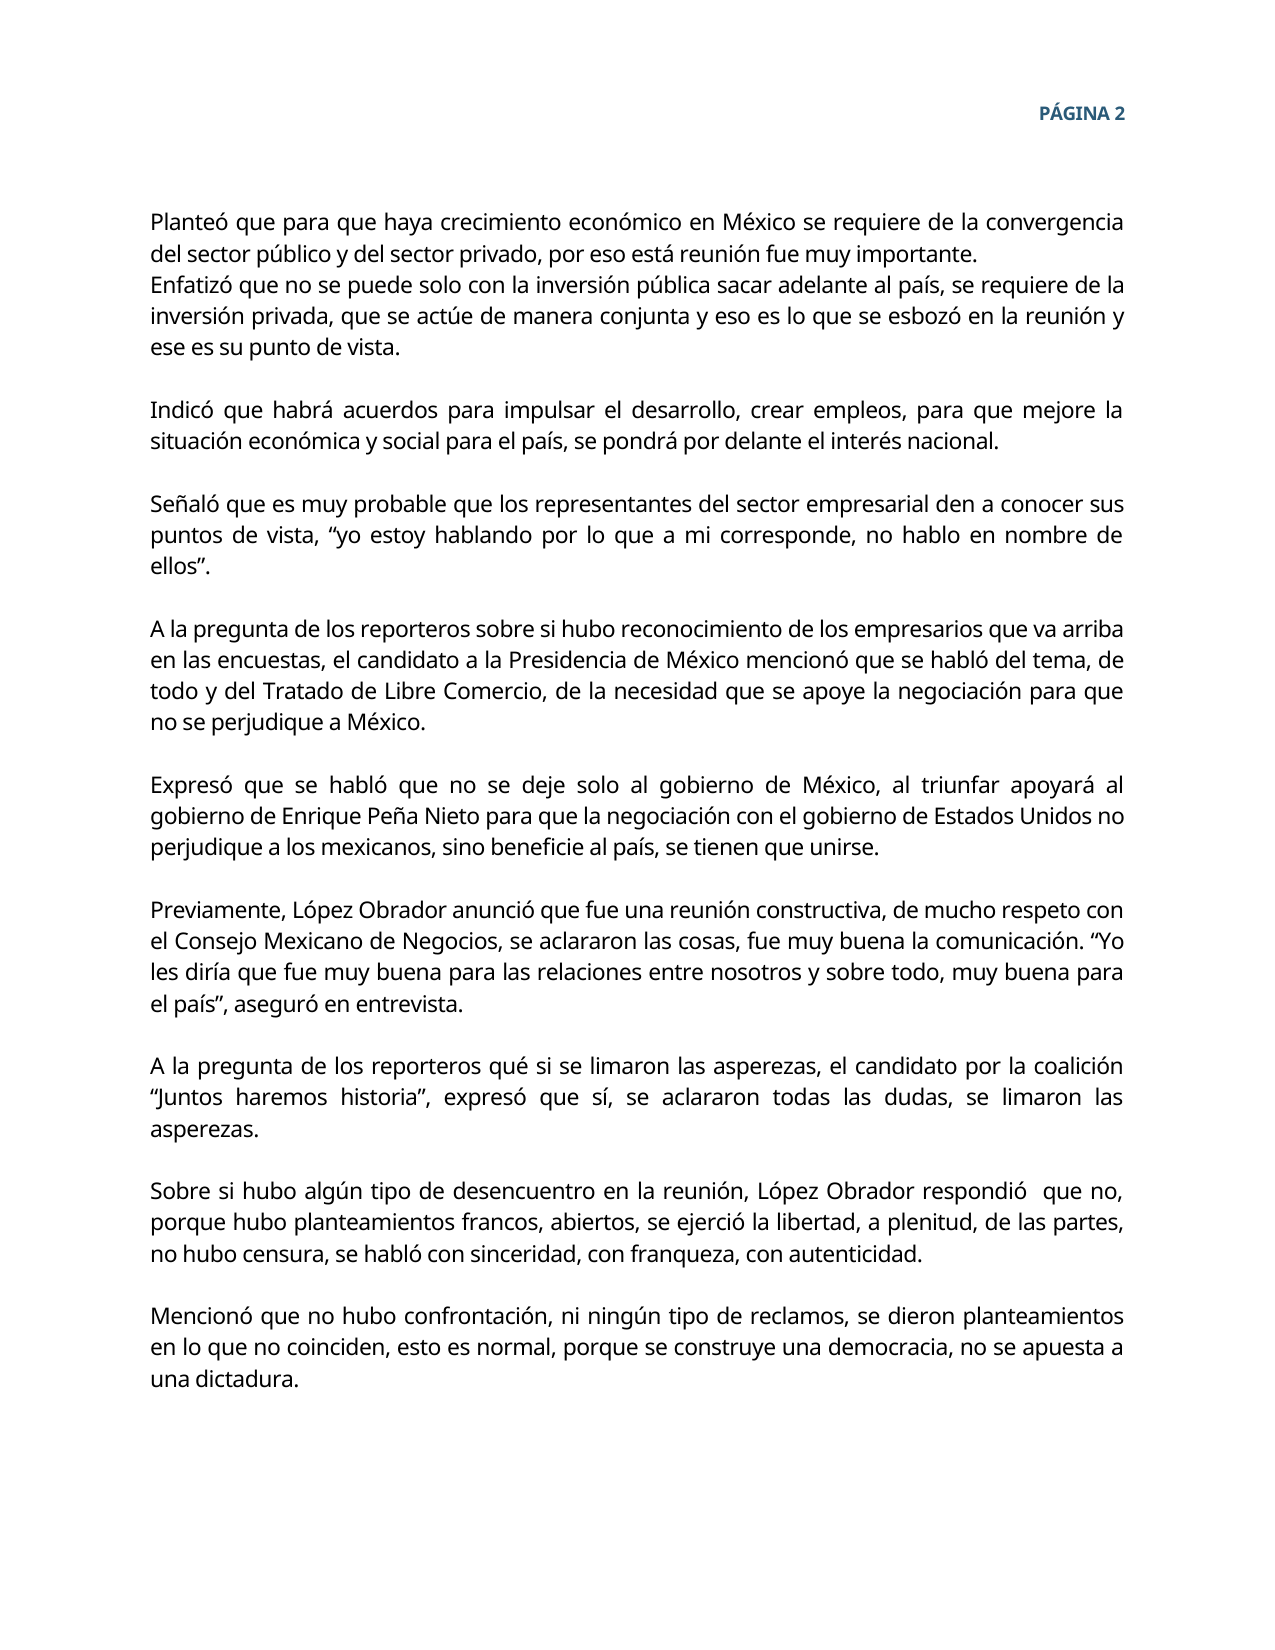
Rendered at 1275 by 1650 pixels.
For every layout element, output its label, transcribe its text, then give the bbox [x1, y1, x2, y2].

text A la pregunta de los reporteros qué si se limaron las asperezas, el candidato por la coalición “Juntos haremos historia”, expresó que sí, se aclararon todas las dudas, se limaron las asperezas. [150, 1050, 1125, 1144]
text Planteó que para que haya crecimiento económico en México se requiere de la convergencia del sector público y del sector privado, por eso está reunión fue muy importante. [150, 206, 1125, 269]
text Previamente, López Obrador anunció que fue una reunión constructiva, de mucho respeto con el Consejo Mexicano de Negocios, se aclararon las cosas, fue muy buena la comunicación. “Yo les diría que fue muy buena para las relaciones entre nosotros y sobre todo, muy buena para el país”, aseguró en entrevista. [150, 894, 1125, 1019]
text Señaló que es muy probable que los representantes del sector empresarial den a conocer sus puntos de vista, “yo estoy hablando por lo que a mi corresponde, no hablo en nombre de ellos”. [150, 487, 1125, 581]
text Expresó que se habló que no se deje solo al gobierno de México, al triunfar apoyará al gobierno de Enrique Peña Nieto para que la negociación con el gobierno de Estados Unidos no perjudique a los mexicanos, sino beneficie al país, se tienen que unirse. [150, 769, 1125, 862]
text Indicó que habrá acuerdos para impulsar el desarrollo, crear empleos, para que mejore la situación económica y social para el país, se pondrá por delante el interés nacional. [150, 394, 1125, 456]
text Mencionó que no hubo confrontación, ni ningún tipo de reclamos, se dieron planteamientos en lo que no coinciden, esto es normal, porque se construye una democracia, no se apuesta a una dictadura. [150, 1300, 1125, 1394]
text A la pregunta de los reporteros sobre si hubo reconocimiento de los empresarios que va arriba en las encuestas, el candidato a la Presidencia de México mencionó que se habló del tema, de todo y del Tratado de Libre Comercio, de la necesidad que se apoye la negociación para que no se perjudique a México. [150, 612, 1125, 737]
text Sobre si hubo algún tipo de desencuentro en la reunión, López Obrador respondió que no, porque hubo planteamientos francos, abiertos, se ejerció la libertad, a plenitud, de las partes, no hubo censura, se habló con sinceridad, con franqueza, con autenticidad. [150, 1175, 1125, 1269]
text Enfatizó que no se puede solo con la inversión pública sacar adelante al país, se requiere de la inversión privada, que se actúe de manera conjunta y eso es lo que se esbozó en la reunión y ese es su punto de vista. [150, 269, 1125, 362]
